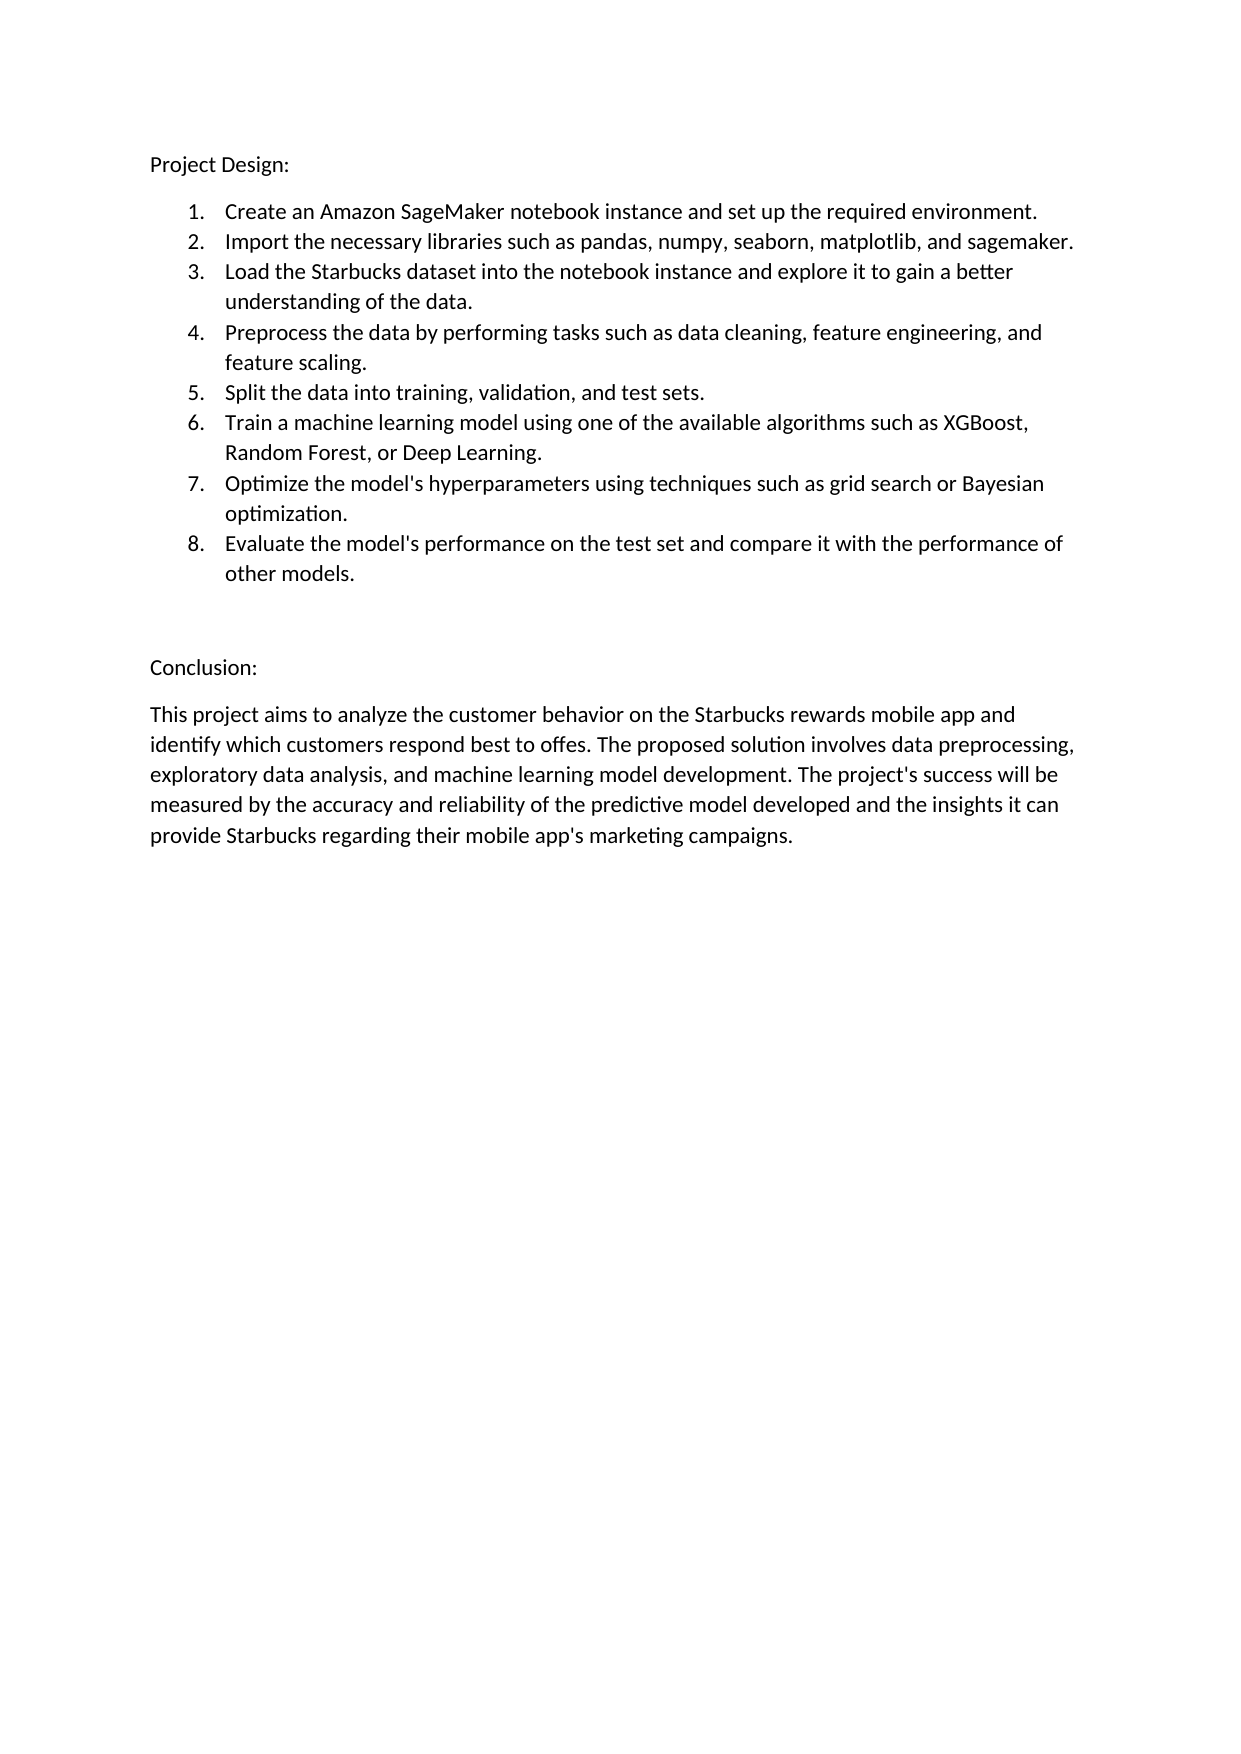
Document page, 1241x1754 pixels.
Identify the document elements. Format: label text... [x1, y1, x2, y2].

list Evaluate the model's performance on the test set and compare it with the performance of other models. [187, 529, 1090, 587]
list Create an Amazon SageMaker notebook instance and set up the required environment. [187, 197, 1090, 225]
text Project Design: [150, 150, 1090, 178]
text This project aims to analyze the customer behavior on the Starbucks rewards mobile app and identify which customers respond best to offes. The proposed solution involves data preprocessing, exploratory data analysis, and machine learning model development. The project's success will be measured by the accuracy and reliability of the predictive model developed and the insights it can provide Starbucks regarding their mobile app's marketing campaigns. [150, 700, 1090, 849]
list Import the necessary libraries such as pandas, numpy, seaborn, matplotlib, and sagemaker. [187, 227, 1090, 255]
list Optimize the model's hyperparameters using techniques such as grid search or Bayesian optimization. [187, 469, 1090, 527]
list Train a machine learning model using one of the available algorithms such as XGBoost, Random Forest, or Deep Learning. [187, 408, 1090, 467]
list Preprocess the data by performing tasks such as data cleaning, feature engineering, and feature scaling. [187, 318, 1090, 376]
text Conclusion: [150, 653, 1090, 681]
list Split the data into training, validation, and test sets. [187, 378, 1090, 406]
list Load the Starbucks dataset into the notebook instance and explore it to gain a better understanding of the data. [187, 257, 1090, 316]
